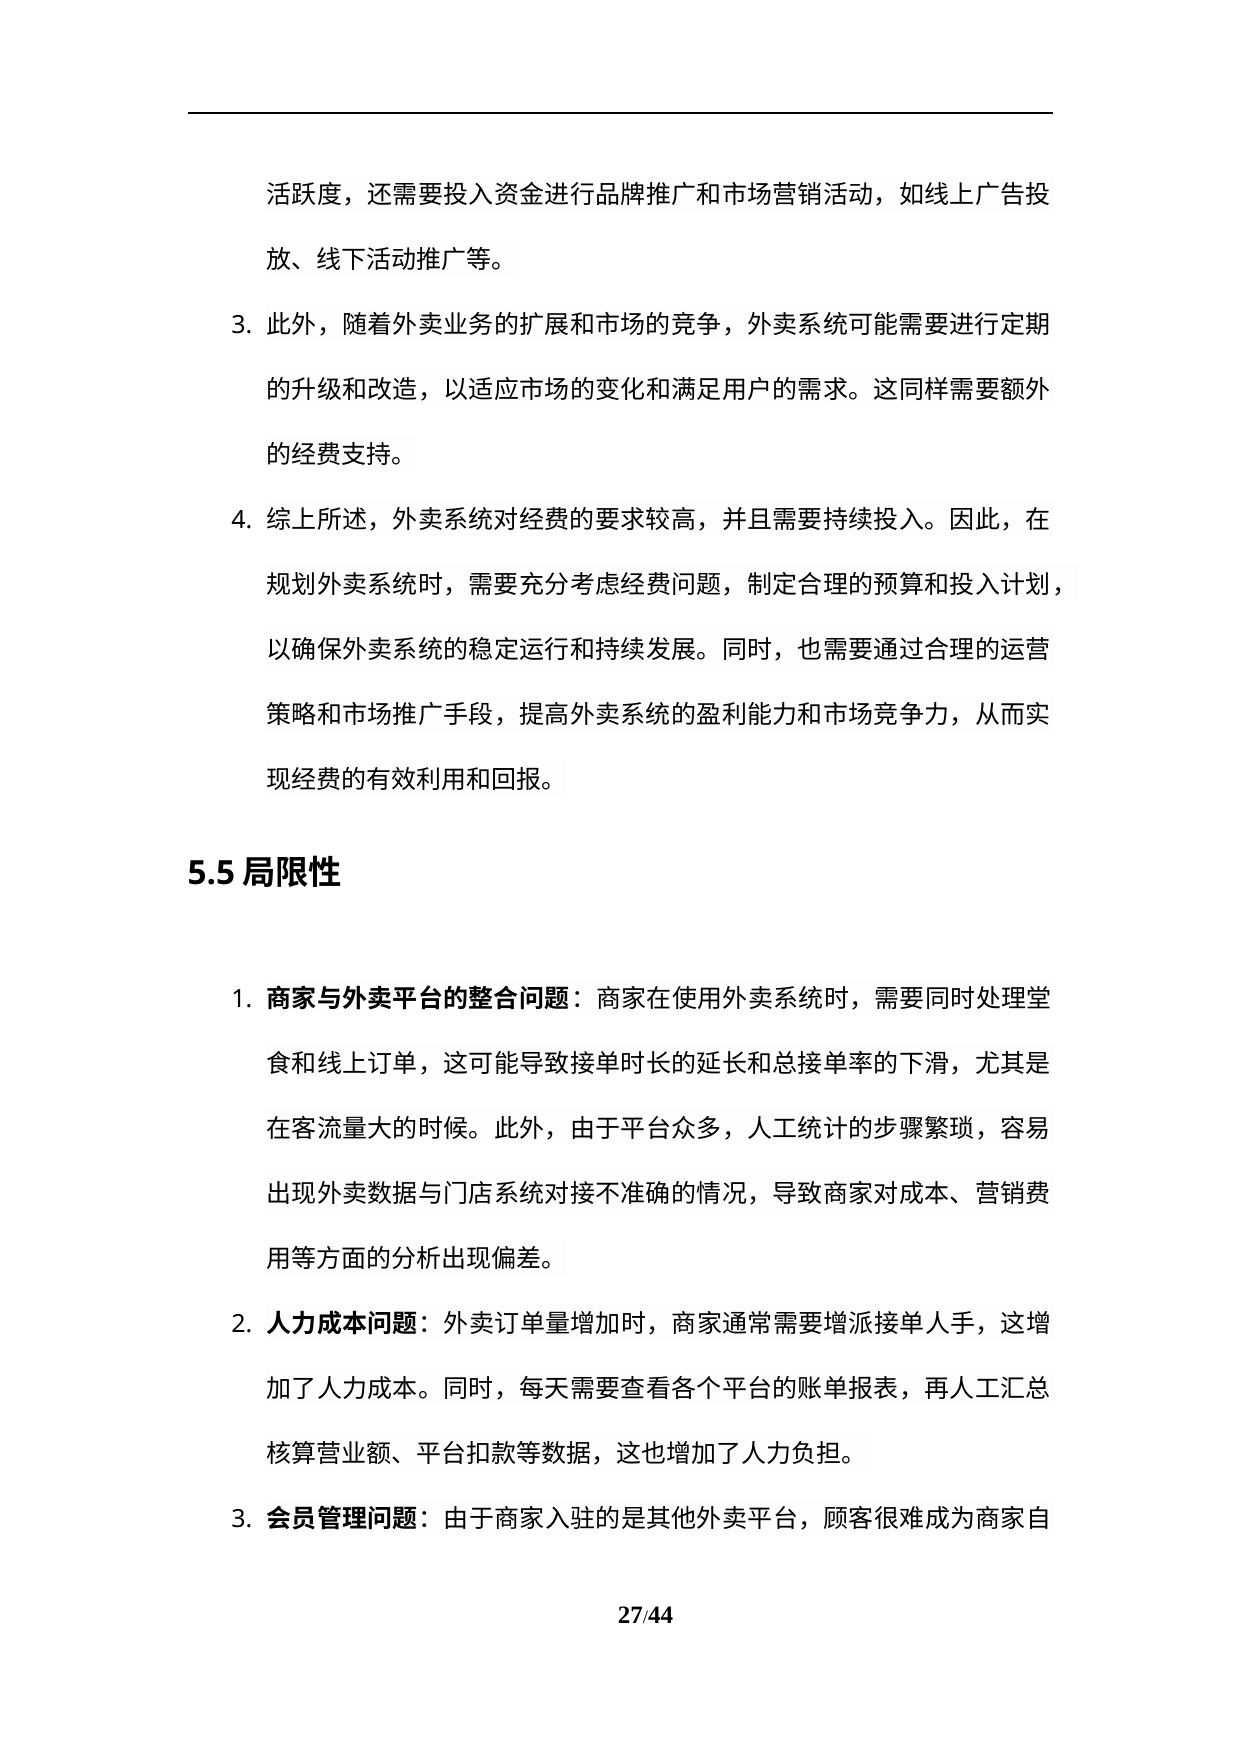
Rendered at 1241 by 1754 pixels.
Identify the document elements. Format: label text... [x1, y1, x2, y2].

list 此外，随着外卖业务的扩展和市场的竞争，外卖系统可能需要进行定期的升级和改造，以适应市场的变化和满足用户的需求。这同样需要额外的经费支持。 [231, 290, 1053, 485]
subtitle 5.5局限性 [187, 837, 1053, 902]
list 人力成本问题：外卖订单量增加时，商家通常需要增派接单人手，这增加了人力成本。同时，每天需要查看各个平台的账单报表，再人工汇总核算营业额、平台扣款等数据，这也增加了人力负担。 [231, 1289, 1053, 1484]
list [231, 160, 1053, 290]
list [231, 1484, 1053, 1549]
list 综上所述，外卖系统对经费的要求较高，并且需要持续投入。因此，在规划外卖系统时，需要充分考虑经费问题，制定合理的预算和投入计划，以确保外卖系统的稳定运行和持续发展。同时，也需要通过合理的运营策略和市场推广手段，提高外卖系统的盈利能力和市场竞争力，从而实现经费的有效利用和回报。 [231, 485, 1053, 810]
list 商家与外卖平台的整合问题：商家在使用外卖系统时，需要同时处理堂食和线上订单，这可能导致接单时长的延长和总接单率的下滑，尤其是在客流量大的时候。此外，由于平台众多，人工统计的步骤繁琐，容易出现外卖数据与门店系统对接不准确的情况，导致商家对成本、营销费用等方面的分析出现偏差。 [231, 964, 1053, 1289]
